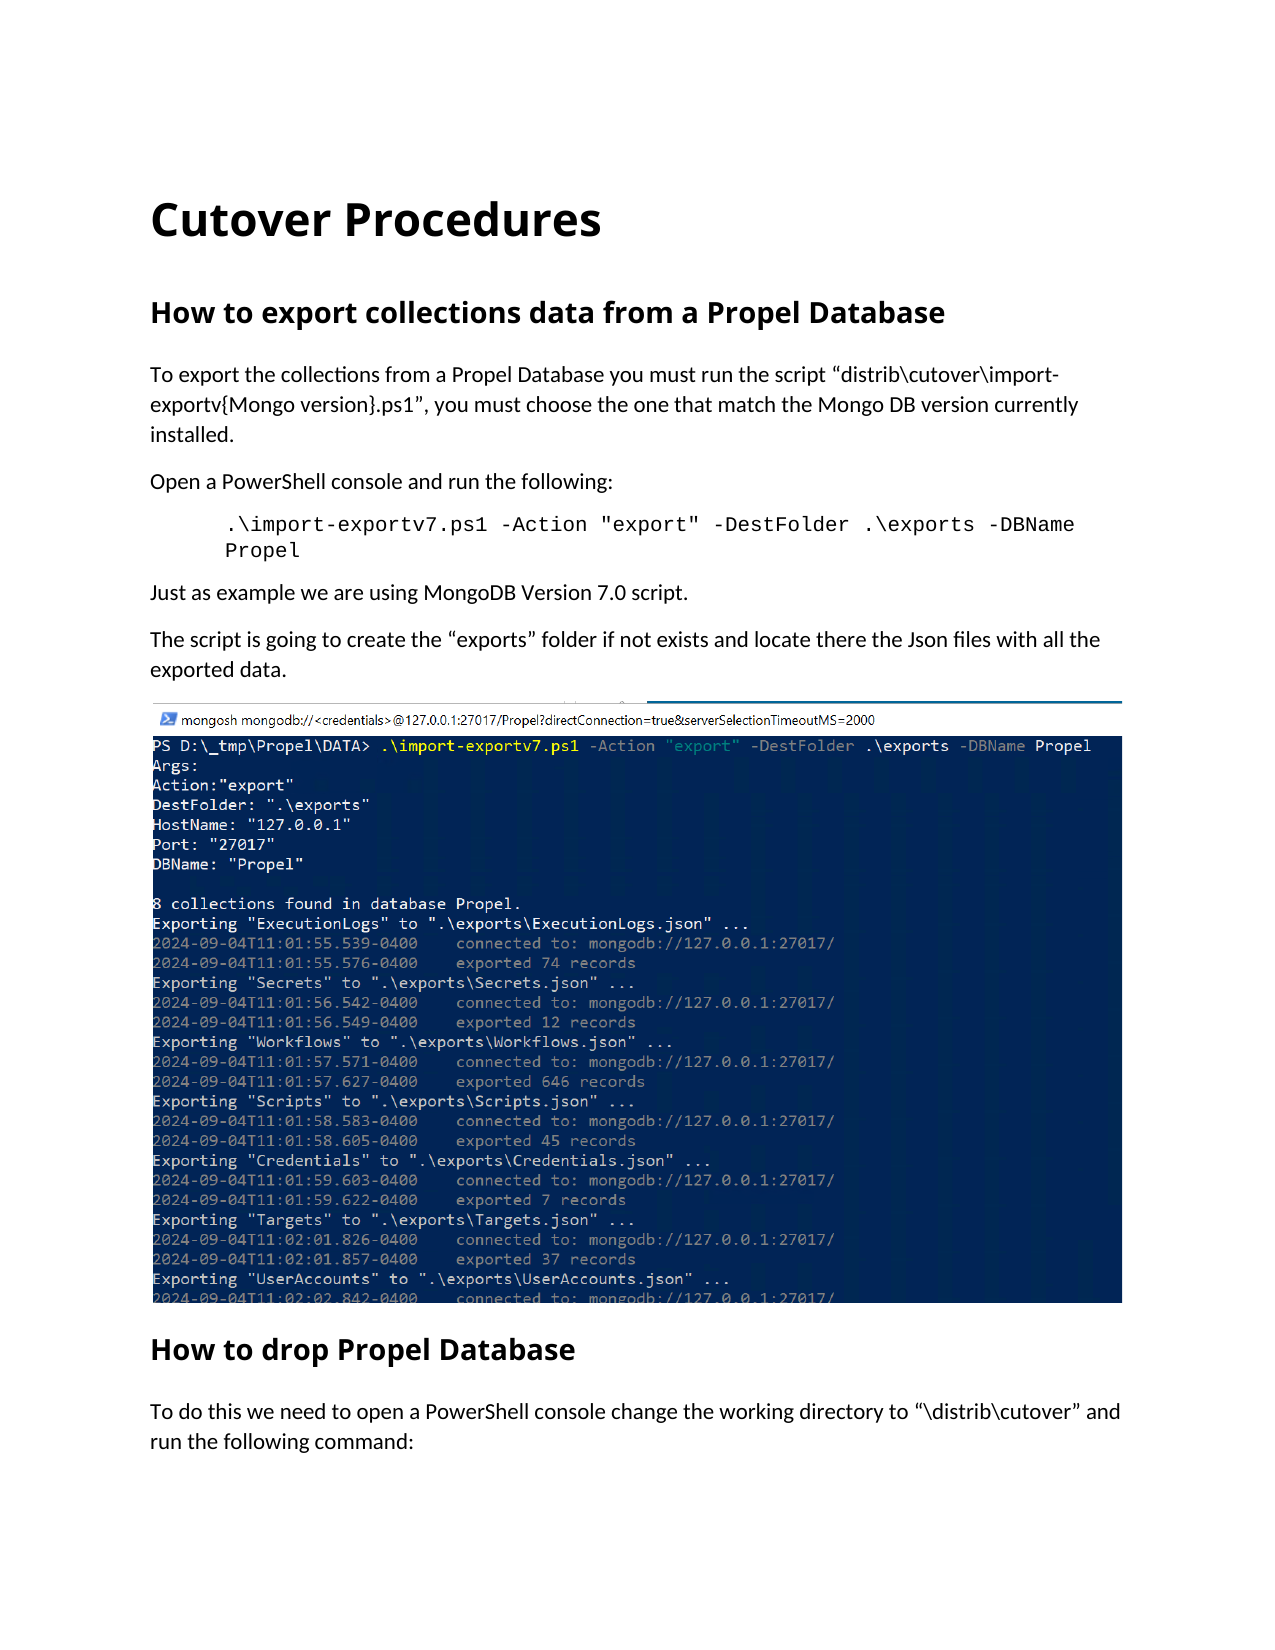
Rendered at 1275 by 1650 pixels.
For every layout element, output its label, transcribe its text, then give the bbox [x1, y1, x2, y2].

text Just as example we are using MongoDB Version 7.0 script. [150, 578, 1125, 606]
text To export the collections from a Propel Database you must run the script “distrib\cutover\import-exportv{Mongo version}.ps1”, you must choose the one that match the Mongo DB version currently installed. [150, 360, 1125, 448]
subtitle Cutover Procedures [150, 187, 1125, 250]
text The script is going to create the “exports” folder if not exists and locate there the Json files with all the exported data. [150, 625, 1125, 683]
picture [153, 701, 1123, 1303]
text Open a PowerShell console and run the following: [150, 467, 1125, 495]
text To do this we need to open a PowerShell console change the working directory to “\distrib\cutover” and run the following command: [150, 1397, 1125, 1456]
subtitle How to drop Propel Database [150, 1329, 1125, 1369]
list .\import-exportv7.ps1 -Action "export" -DestFolder .\exports -DBName Propel [225, 514, 1125, 563]
subtitle How to export collections data from a Propel Database [150, 292, 1125, 332]
